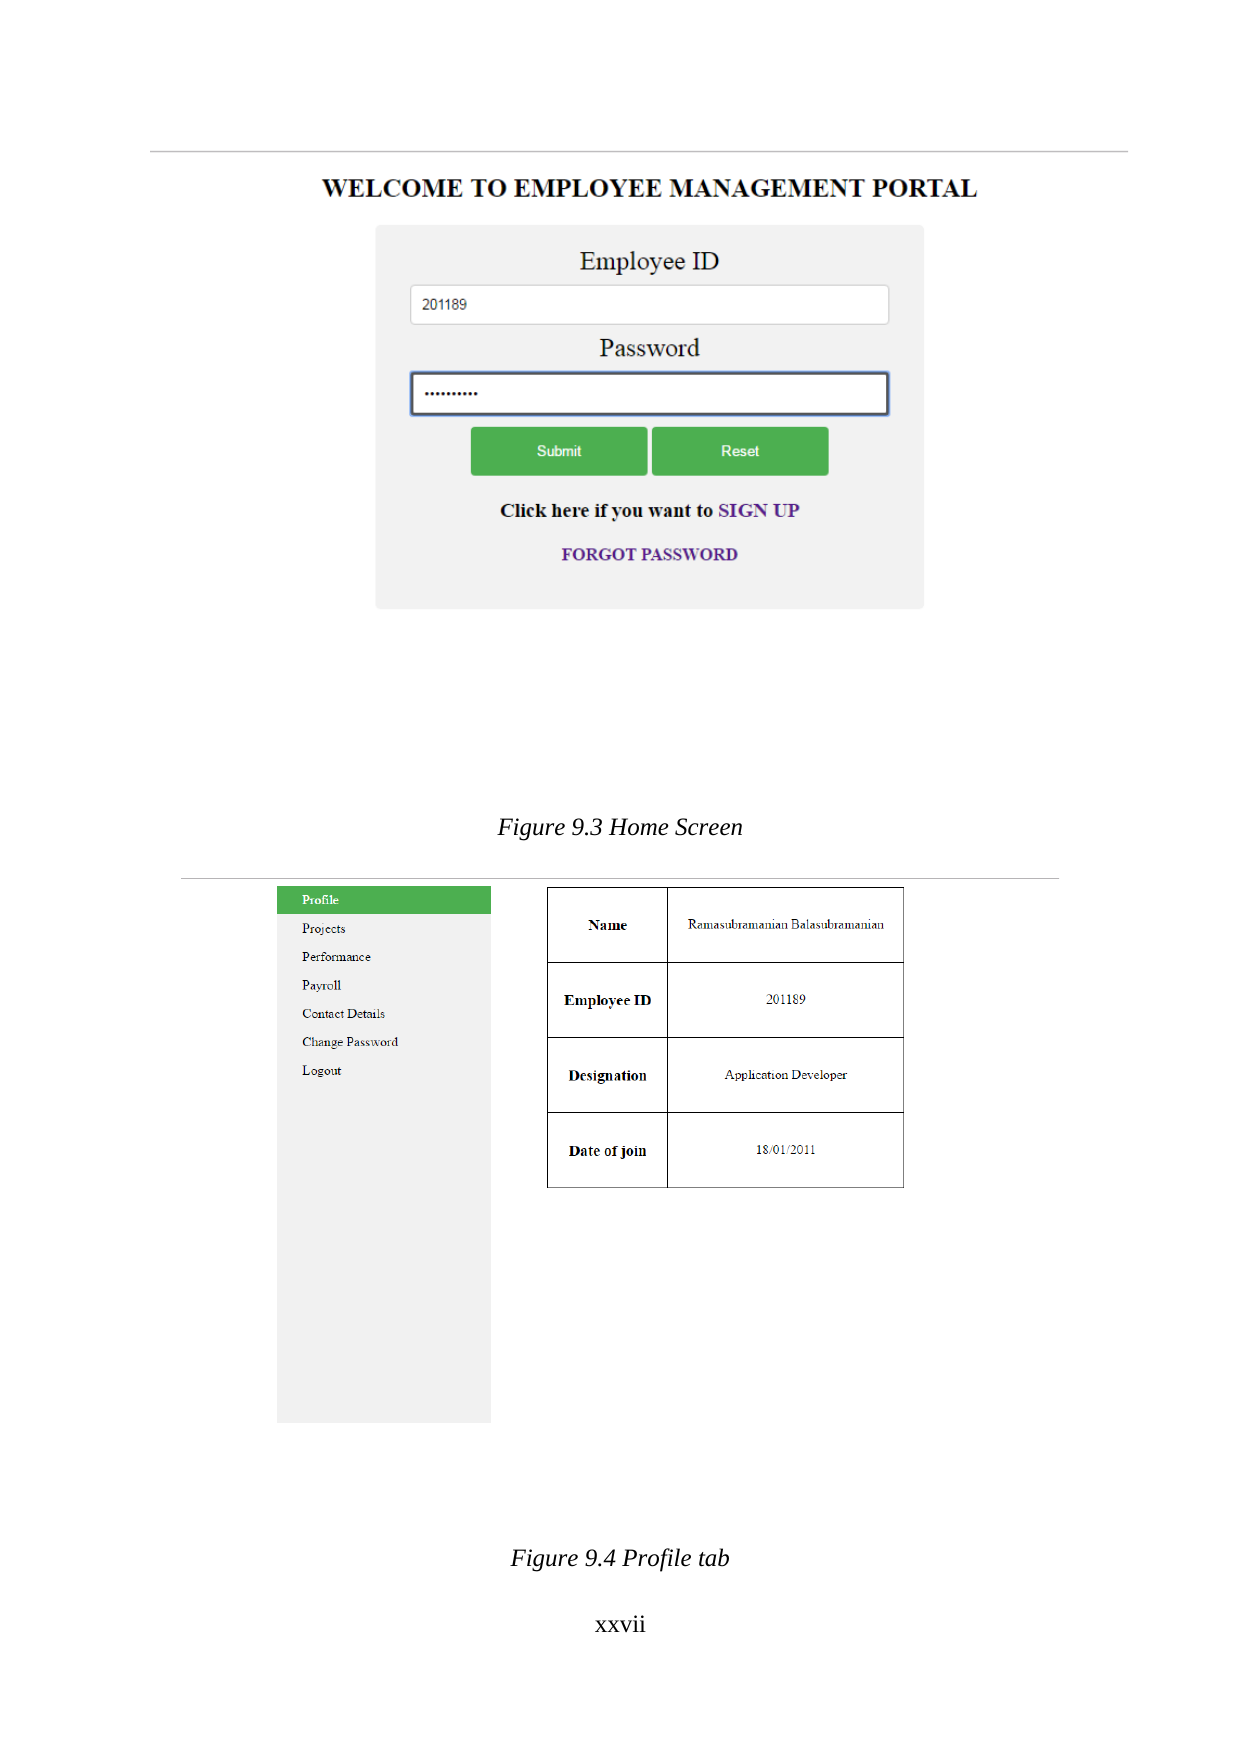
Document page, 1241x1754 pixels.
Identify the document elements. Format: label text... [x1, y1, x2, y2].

picture [181, 878, 1060, 1502]
subtitle Figure 9.4 Profile tab [150, 1543, 1090, 1572]
picture [150, 150, 1129, 784]
subtitle Figure 9.3 Home Screen [150, 784, 1090, 841]
